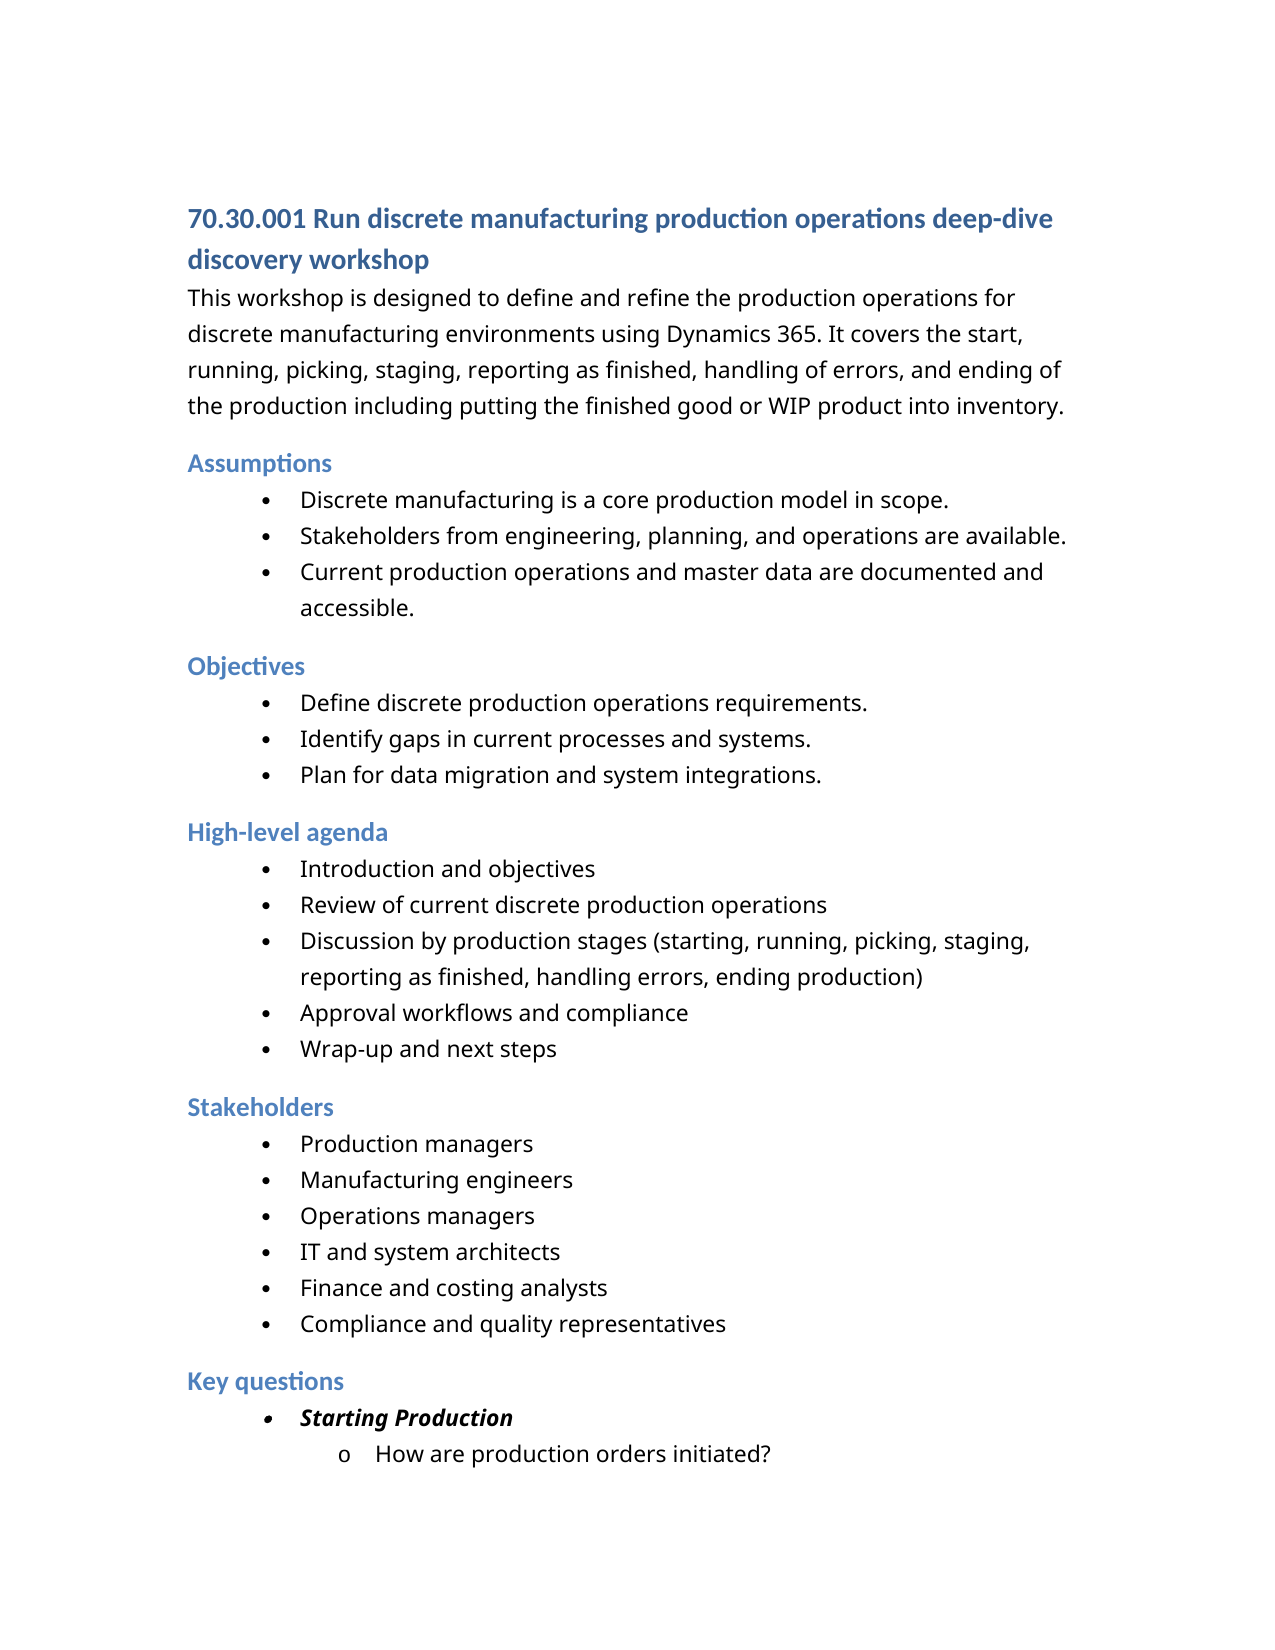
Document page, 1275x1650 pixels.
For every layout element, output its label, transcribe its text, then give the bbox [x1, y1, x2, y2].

subtitle Objectives [187, 649, 1087, 682]
list Compliance and quality representatives [262, 1307, 1087, 1339]
list Starting Production [262, 1402, 1087, 1433]
list Discrete manufacturing is a core production model in scope. [262, 484, 1087, 516]
text This workshop is designed to define and refine the production operations for discrete manufacturing environments using Dynamics 365. It covers the start, running, picking, staging, reporting as finished, handling of errors, and ending of the production including putting the finished good or WIP product into inventory. [187, 282, 1087, 421]
list Wrap-up and next steps [262, 1033, 1087, 1064]
list Approval workflows and compliance [262, 997, 1087, 1028]
list Define discrete production operations requirements. [262, 687, 1087, 718]
list Stakeholders from engineering, planning, and operations are available. [262, 520, 1087, 552]
list Production managers [262, 1128, 1087, 1159]
subtitle Assumptions [187, 446, 1087, 479]
list Identify gaps in current processes and systems. [262, 723, 1087, 754]
list Current production operations and master data are documented and accessible. [262, 556, 1087, 623]
list Plan for data migration and system integrations. [262, 759, 1087, 790]
subtitle Key questions [187, 1364, 1087, 1397]
list Finance and costing analysts [262, 1272, 1087, 1303]
list Discussion by production stages (starting, running, picking, staging, reporting as finished, handling errors, ending production) [262, 925, 1087, 992]
list IT and system architects [262, 1236, 1087, 1267]
list Manufacturing engineers [262, 1164, 1087, 1195]
list Introduction and objectives [262, 853, 1087, 885]
list Operations managers [262, 1200, 1087, 1231]
subtitle High-level agenda [187, 816, 1087, 848]
subtitle Stakeholders [187, 1090, 1087, 1123]
subtitle 70.30.001 Run discrete manufacturing production operations deep-dive discovery workshop [187, 200, 1087, 277]
list Review of current discrete production operations [262, 889, 1087, 921]
list How are production orders initiated? [337, 1438, 1087, 1469]
